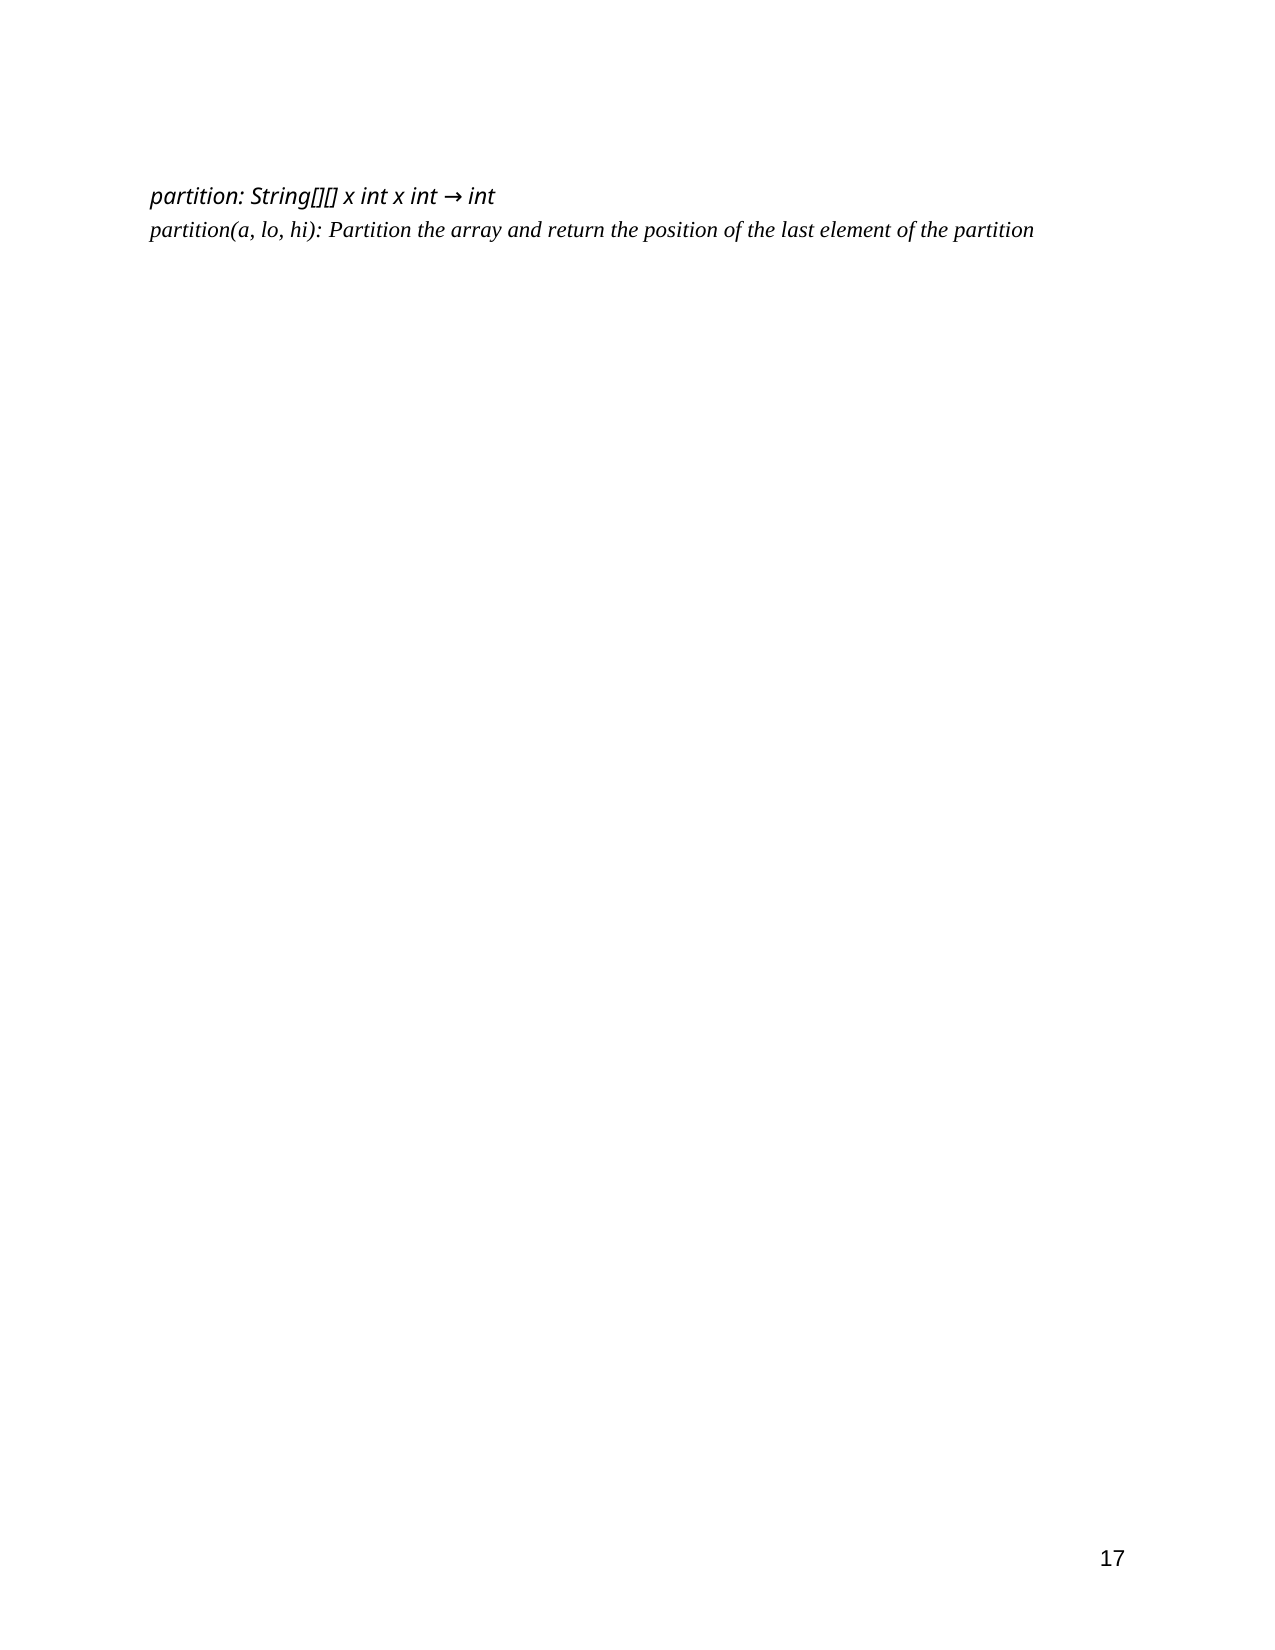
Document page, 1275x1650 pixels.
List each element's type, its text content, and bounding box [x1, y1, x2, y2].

text partition: String[][] x int x int → int [150, 180, 1125, 211]
text partition(a, lo, hi): Partition the array and return the position of the last element of the partition [150, 216, 1125, 242]
